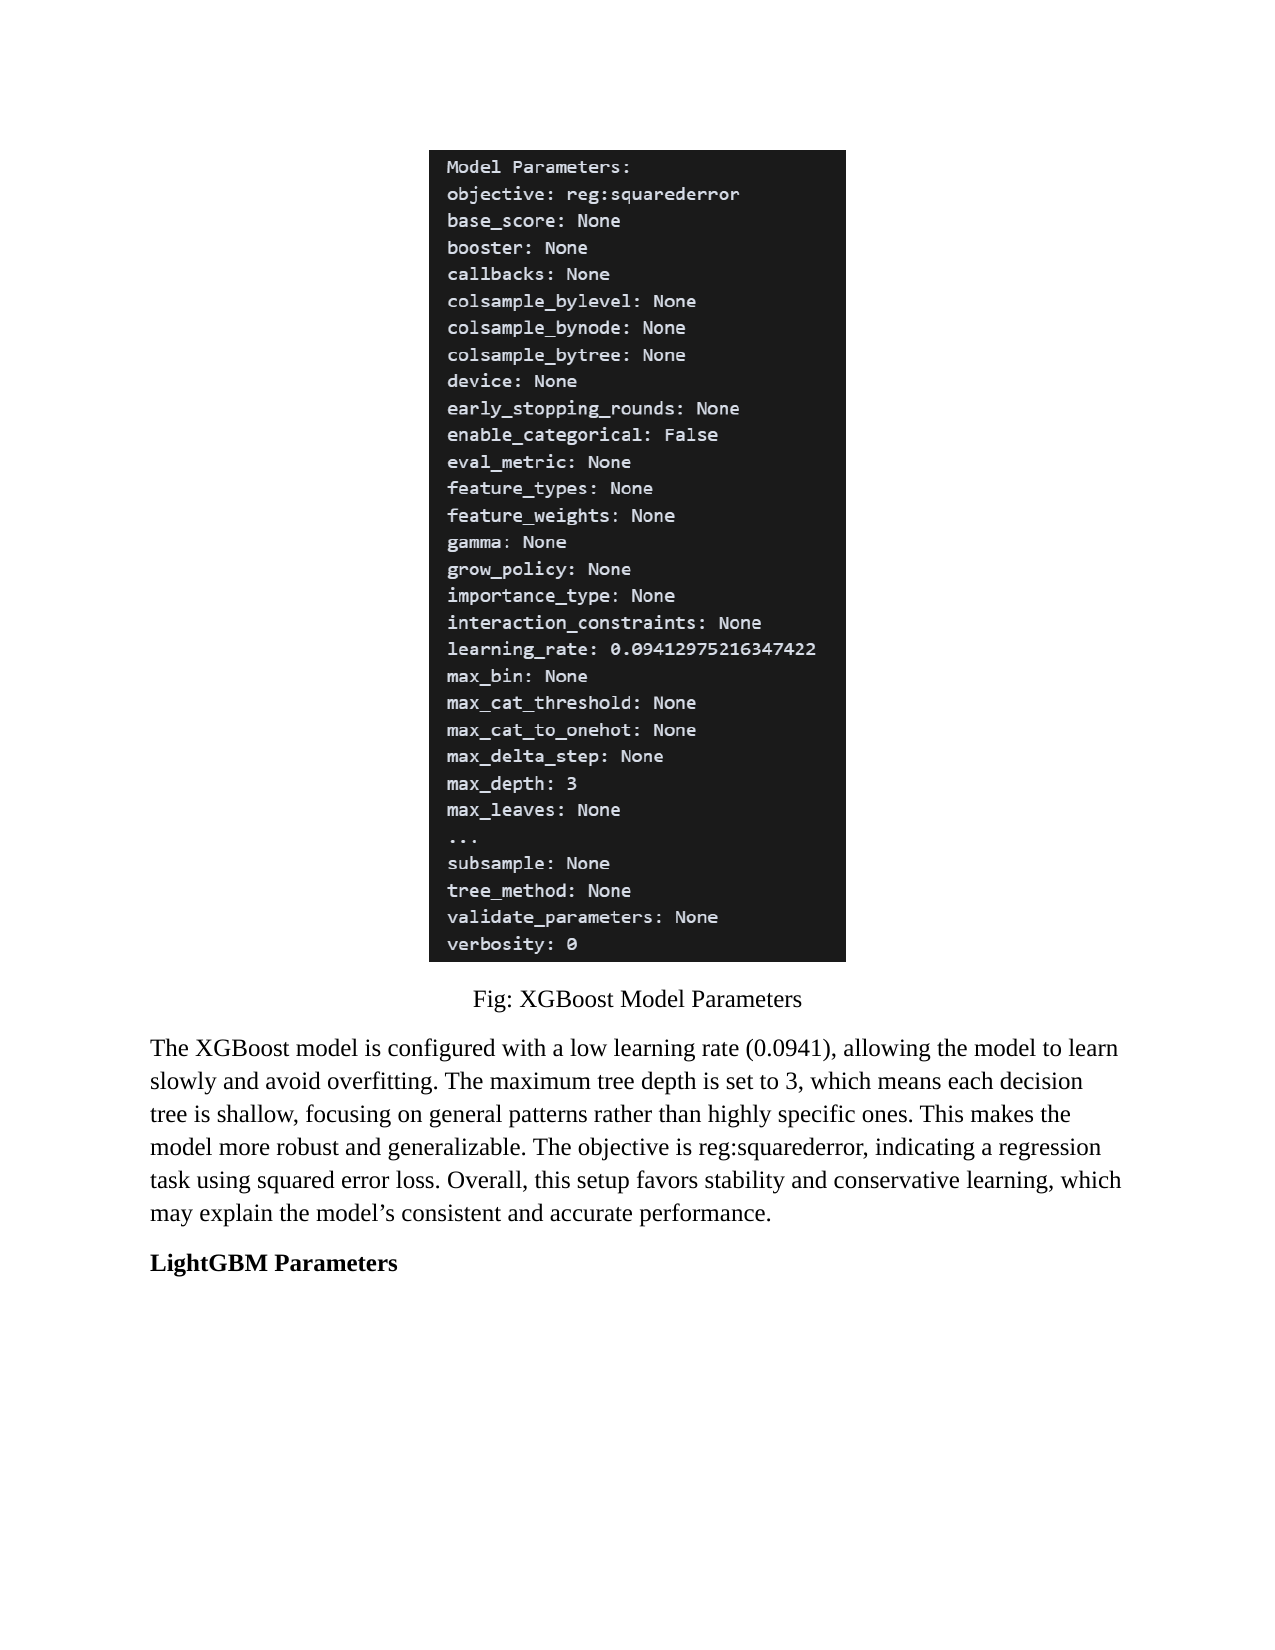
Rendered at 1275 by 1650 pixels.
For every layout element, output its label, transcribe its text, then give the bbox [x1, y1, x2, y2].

picture [429, 150, 846, 962]
text LightGBM Parameters [150, 1248, 1125, 1277]
text Fig: XGBoost Model Parameters [150, 984, 1125, 1012]
text The XGBoost model is configured with a low learning rate (0.0941), allowing the model to learn slowly and avoid overfitting. The maximum tree depth is set to 3, which means each decision tree is shallow, focusing on general patterns rather than highly specific ones. This makes the model more robust and generalizable. The objective is reg:squarederror, indicating a regression task using squared error loss. Overall, this setup favors stability and conservative learning, which may explain the model’s consistent and accurate performance. [150, 1033, 1125, 1227]
